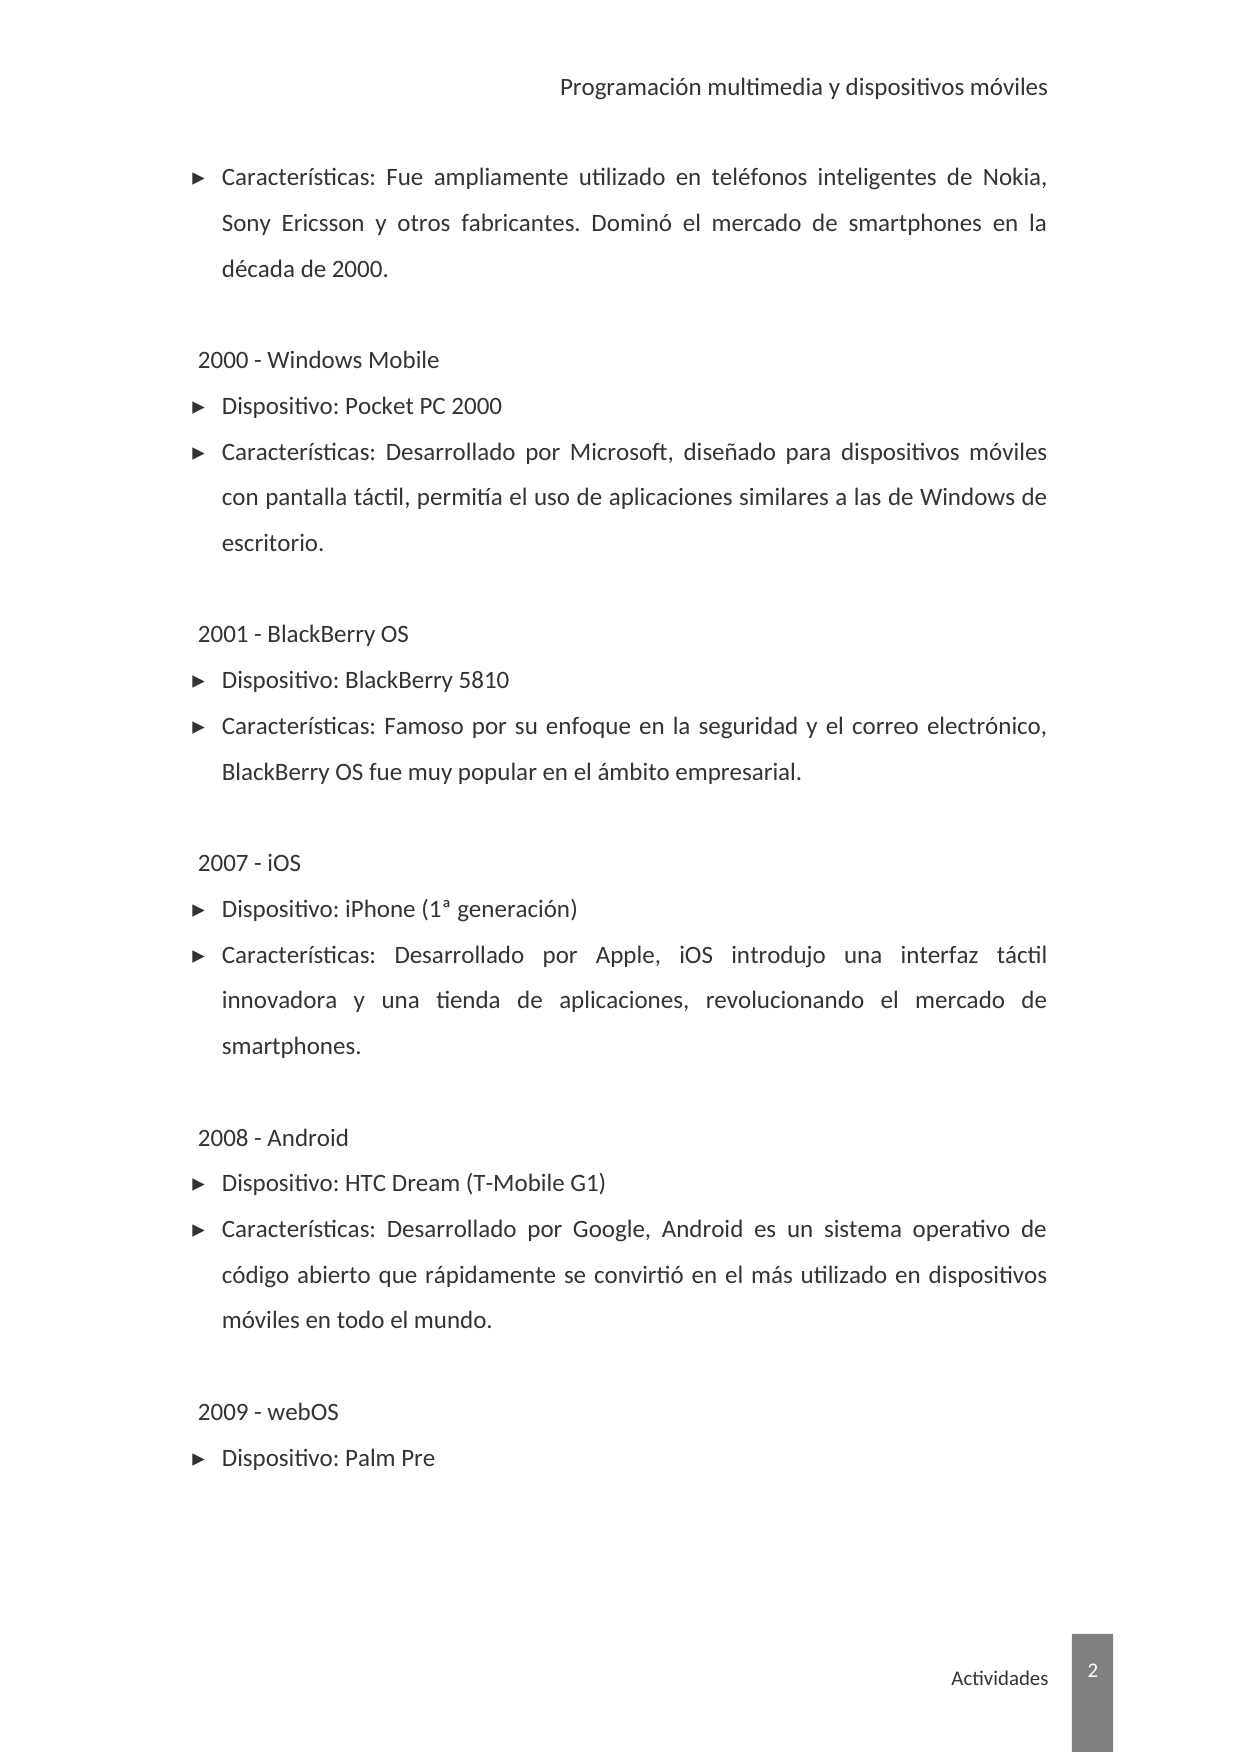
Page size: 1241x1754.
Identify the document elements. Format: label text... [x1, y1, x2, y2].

text Dispositivo: Pocket PC 2000 [192, 390, 1048, 421]
text 2001 - BlackBerry OS [192, 619, 1048, 649]
text Dispositivo: Palm Pre [192, 1442, 1048, 1472]
text Dispositivo: BlackBerry 5810 [192, 664, 1048, 695]
text Características: Desarrollado por Apple, iOS introdujo una interfaz táctil innovadora y una tienda de aplicaciones, revolucionando el mercado de smartphones. [192, 939, 1048, 1061]
text Características: Famoso por su enfoque en la seguridad y el correo electrónico, BlackBerry OS fue muy popular en el ámbito empresarial. [192, 710, 1048, 786]
text 2009 - webOS [192, 1396, 1048, 1427]
text 2007 - iOS [192, 847, 1048, 878]
text Características: Desarrollado por Google, Android es un sistema operativo de código abierto que rápidamente se convirtió en el más utilizado en dispositivos móviles en todo el mundo. [192, 1213, 1048, 1335]
text Características: Fue ampliamente utilizado en teléfonos inteligentes de Nokia, Sony Ericsson y otros fabricantes. Dominó el mercado de smartphones en la década de 2000. [192, 161, 1048, 283]
text Características: Desarrollado por Microsoft, diseñado para dispositivos móviles con pantalla táctil, permitía el uso de aplicaciones similares a las de Windows de escritorio. [192, 436, 1048, 558]
text 2000 - Windows Mobile [192, 344, 1048, 375]
text Dispositivo: HTC Dream (T-Mobile G1) [192, 1167, 1048, 1198]
text 2008 - Android [192, 1122, 1048, 1152]
text Dispositivo: iPhone (1ª generación) [192, 893, 1048, 923]
